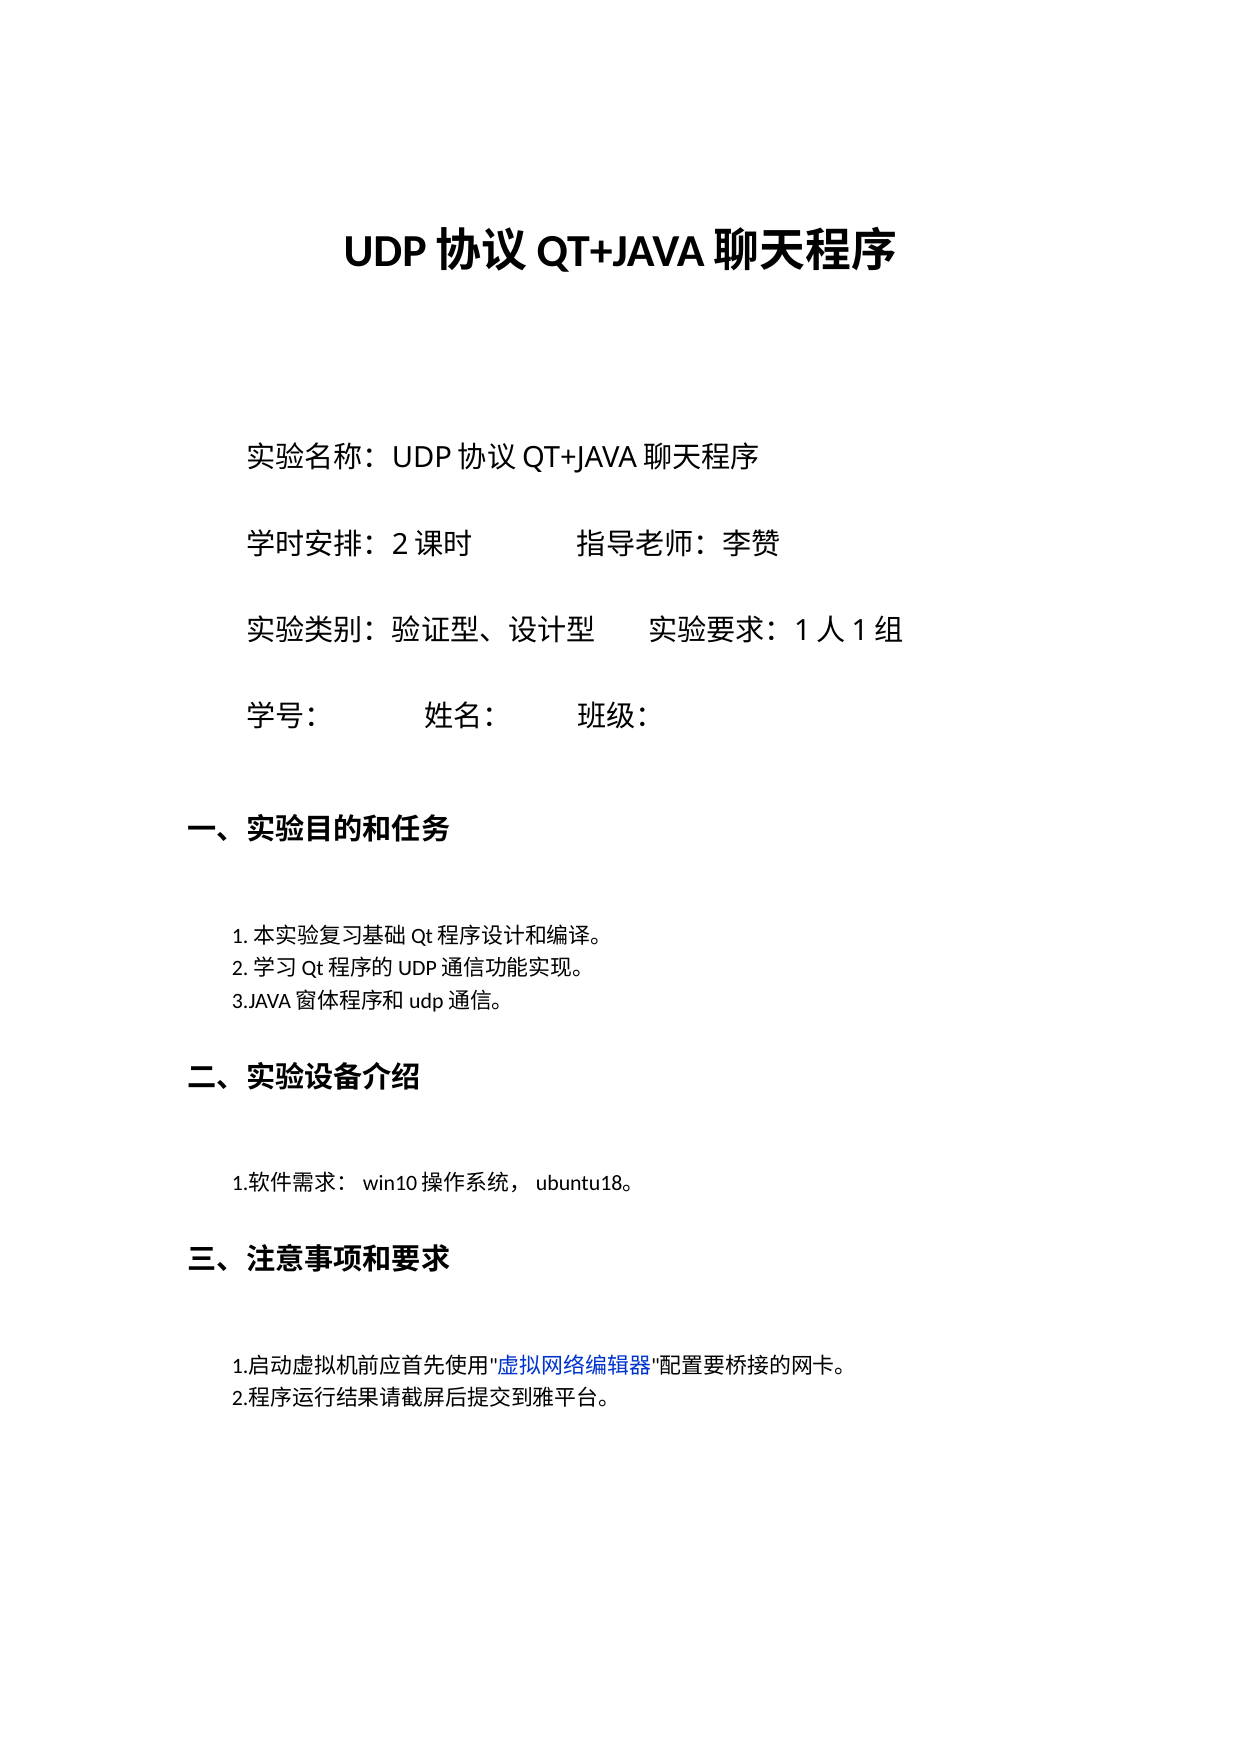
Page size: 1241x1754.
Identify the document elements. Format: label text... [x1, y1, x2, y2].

text 3.JAVA窗体程序和udp通信。 [232, 982, 1053, 1015]
text 2. 学习Qt程序的UDP通信功能实现。 [232, 950, 1053, 982]
text 1.软件需求： win10操作系统， ubuntu18。 [232, 1165, 1053, 1197]
subtitle 一、实验目的和任务 [187, 794, 1053, 859]
text 实验名称：UDP协议QT+JAVA聊天程序 [187, 423, 1053, 488]
text 1.启动虚拟机前应首先使用"虚拟网络编辑器"配置要桥接的网卡。 [232, 1347, 1053, 1380]
text 2.程序运行结果请截屏后提交到雅平台。 [232, 1380, 1053, 1412]
text 学时安排：2课时 指导老师：李赞 [187, 509, 1053, 574]
text 学号： 姓名： 班级： [187, 681, 1053, 746]
text 实验类别：验证型、设计型 实验要求：1人1组 [187, 595, 1053, 660]
subtitle 三、注意事项和要求 [187, 1224, 1053, 1289]
subtitle UDP协议QT+JAVA聊天程序 [187, 197, 1053, 295]
text 1. 本实验复习基础Qt程序设计和编译。 [232, 917, 1053, 950]
subtitle 二、实验设备介绍 [187, 1042, 1053, 1107]
